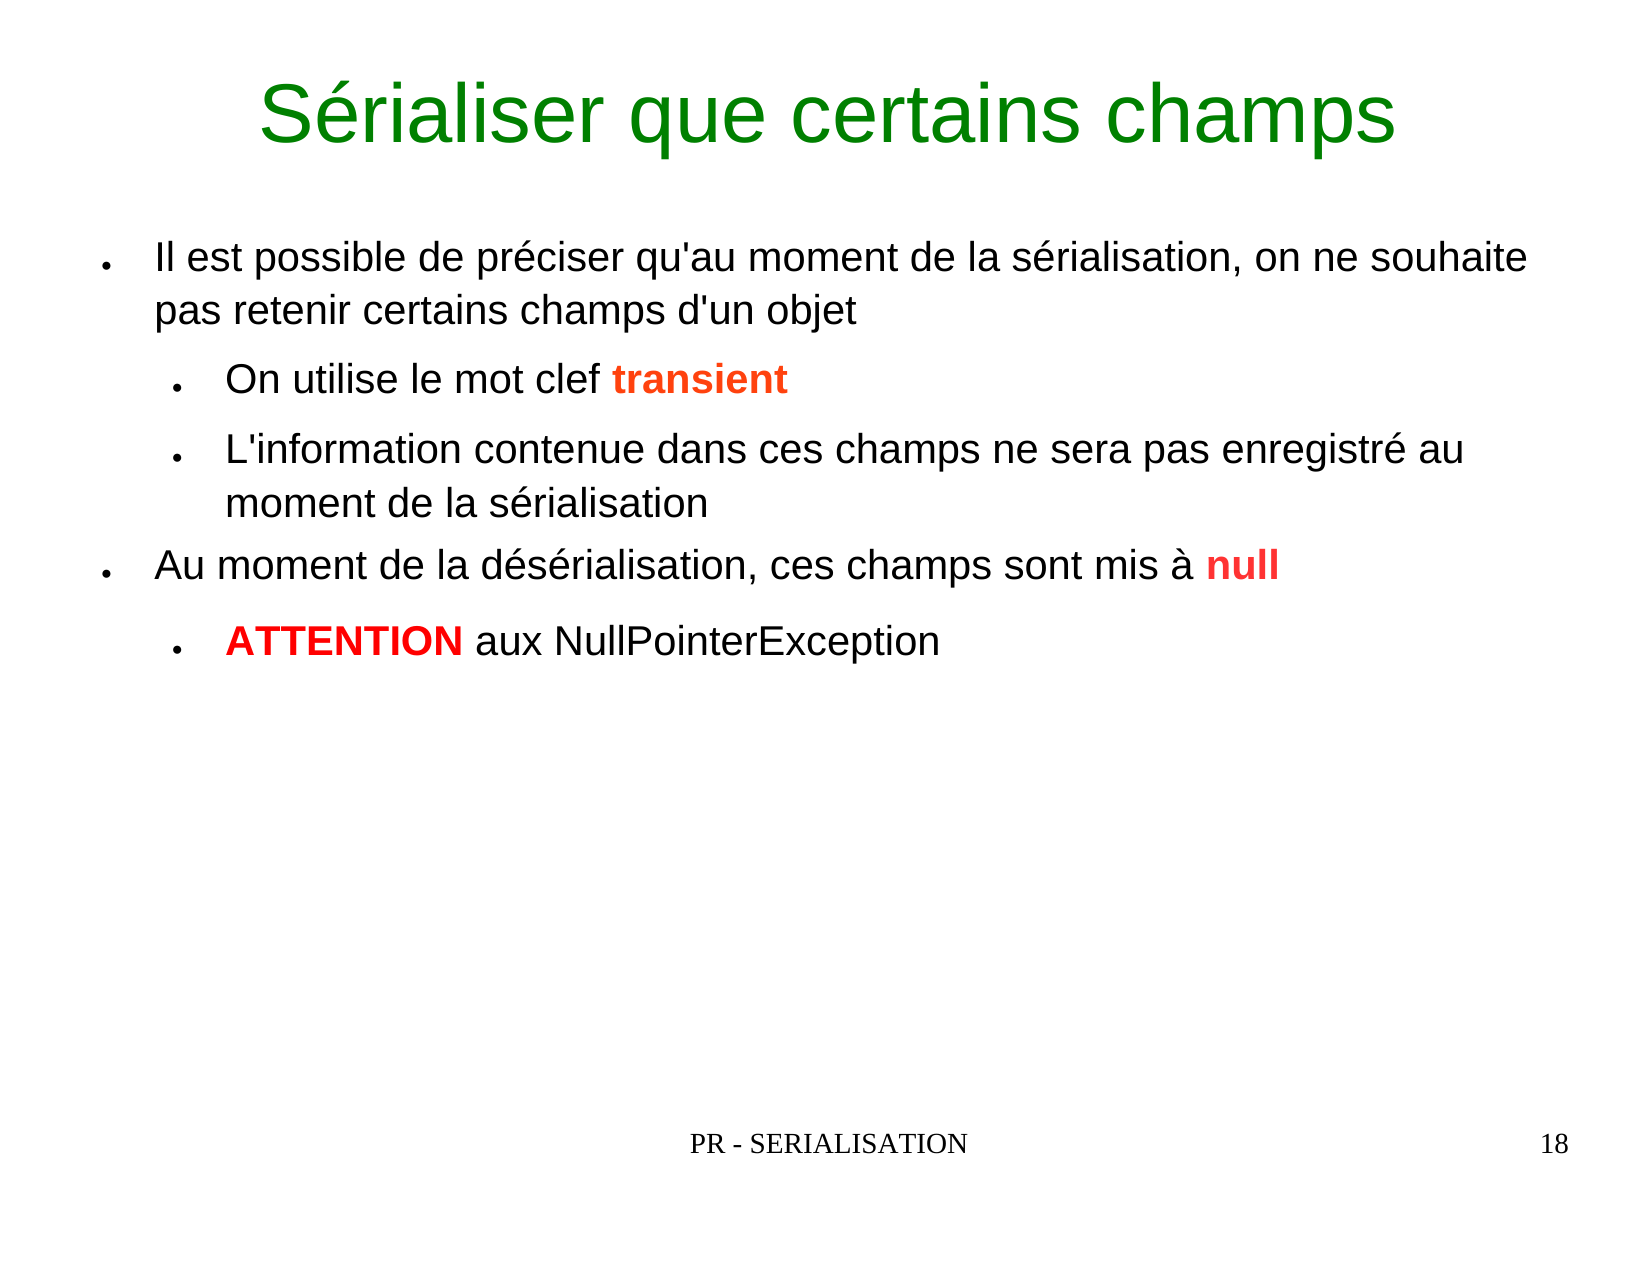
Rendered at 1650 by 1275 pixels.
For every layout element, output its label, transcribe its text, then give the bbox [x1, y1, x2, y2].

list Au moment de la désérialisation, ces champs sont mis à null [101, 541, 1571, 589]
list L'information contenue dans ces champs ne sera pas enregistré au moment de la sérialisation [171, 424, 1469, 526]
list On utilise le mot clef transient [171, 354, 1571, 402]
list ATTENTION aux NullPointerException [171, 617, 1571, 665]
text Sérialiser que certains champs [258, 64, 1571, 160]
list Il est possible de préciser qu'au moment de la sérialisation, on ne souhaite pas retenir certains champs d'un objet [101, 232, 1531, 334]
text PR - SERIALISATION 18 [689, 1126, 1571, 1160]
